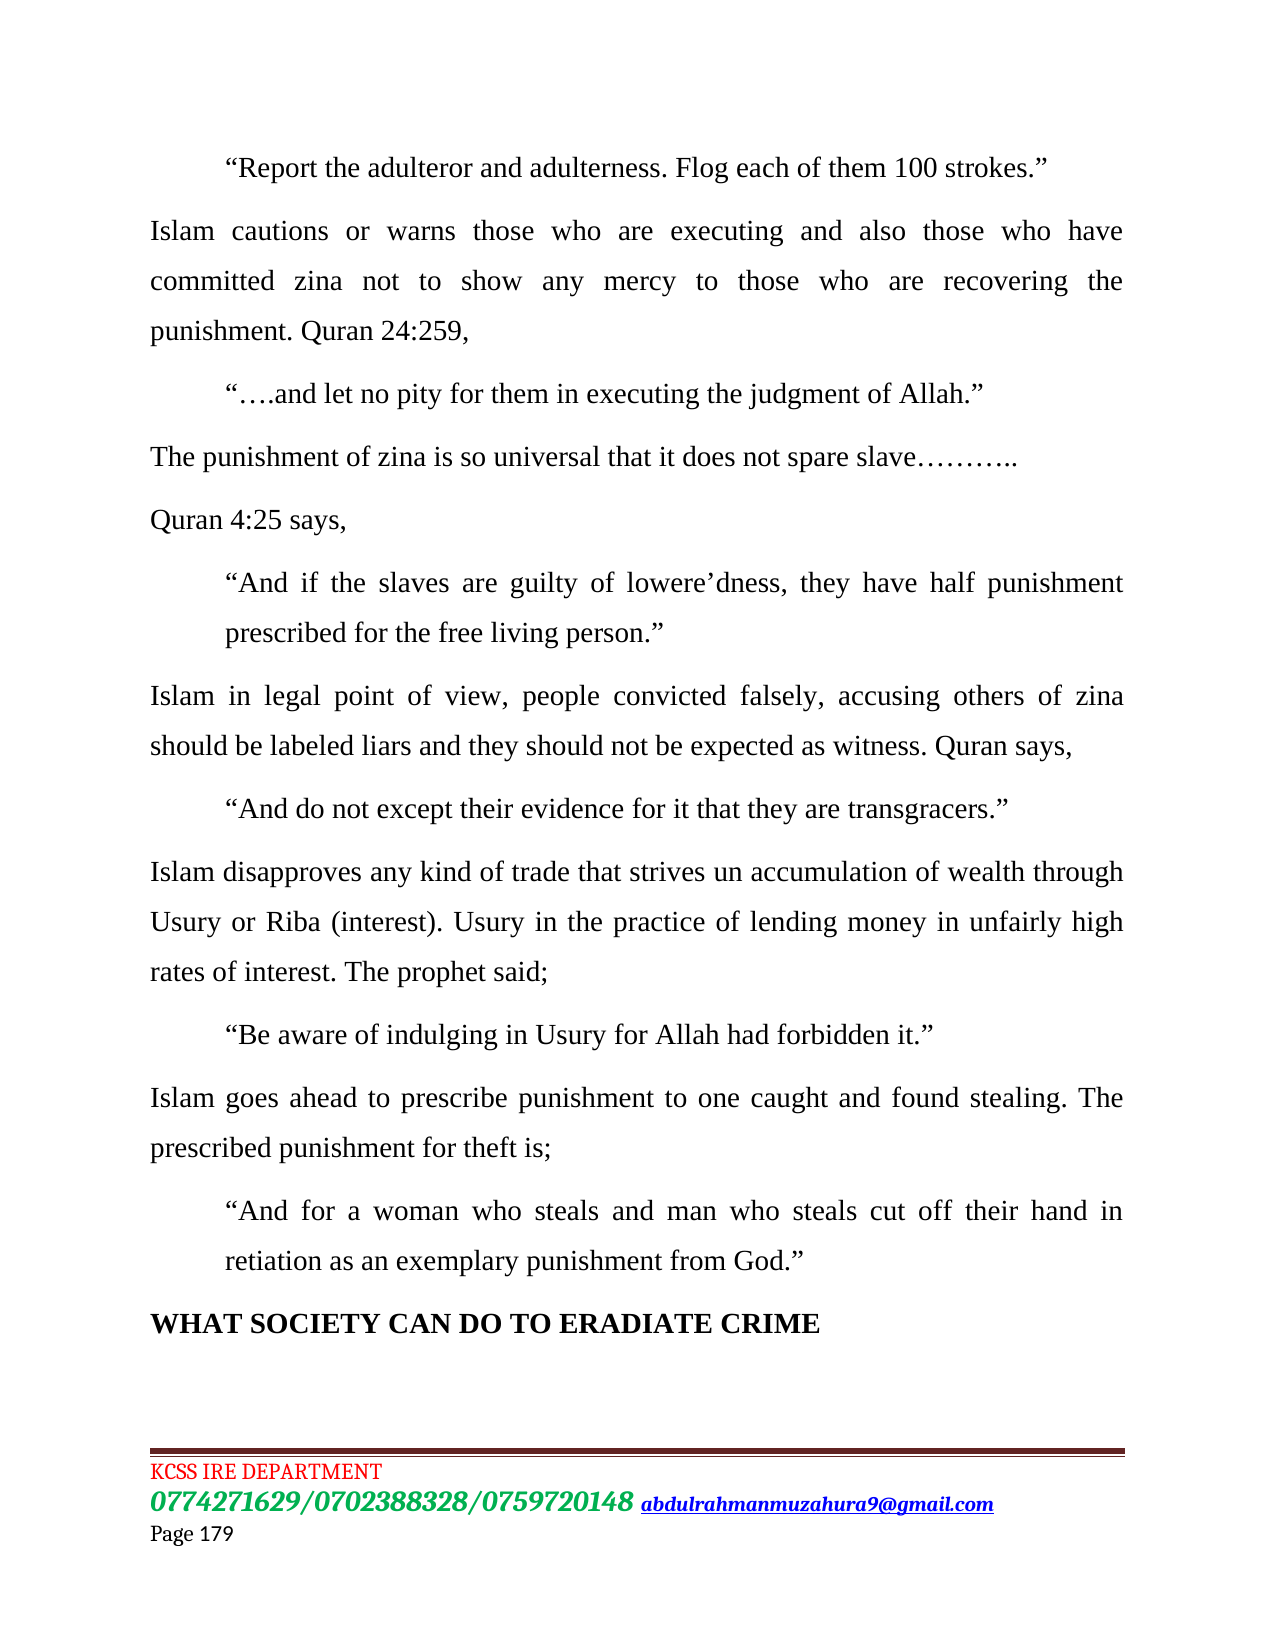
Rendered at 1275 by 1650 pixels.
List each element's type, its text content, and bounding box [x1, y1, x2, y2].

text Quran 4:25 says, [150, 502, 1125, 535]
text Islam in legal point of view, people convicted falsely, accusing others of zina should be labeled liars and they should not be expected as witness. Quran says, [150, 678, 1125, 762]
text “….and let no pity for them in executing the judgment of Allah.” [150, 376, 1125, 410]
text “And if the slaves are guilty of lowere’dness, they have half punishment prescribed for the free living person.” [225, 565, 1125, 648]
text Islam goes ahead to prescribe punishment to one caught and found stealing. The prescribed punishment for theft is; [150, 1080, 1125, 1164]
text Islam disapproves any kind of trade that strives un accumulation of wealth through Usury or Riba (interest). Usury in the practice of lending money in unfairly high rates of interest. The prophet said; [150, 854, 1125, 988]
text The punishment of zina is so universal that it does not spare slave……….. [150, 439, 1125, 473]
text “And for a woman who steals and man who steals cut off their hand in retiation as an exemplary punishment from God.” [225, 1193, 1125, 1277]
text WHAT SOCIETY CAN DO TO ERADIATE CRIME [150, 1306, 1125, 1340]
text “Report the adulteror and adulterness. Flog each of them 100 strokes.” [150, 150, 1125, 183]
text “Be aware of indulging in Usury for Allah had forbidden it.” [150, 1017, 1125, 1051]
text “And do not except their evidence for it that they are transgracers.” [150, 791, 1125, 824]
text Islam cautions or warns those who are executing and also those who have committed zina not to show any mercy to those who are recovering the punishment. Quran 24:259, [150, 213, 1125, 347]
